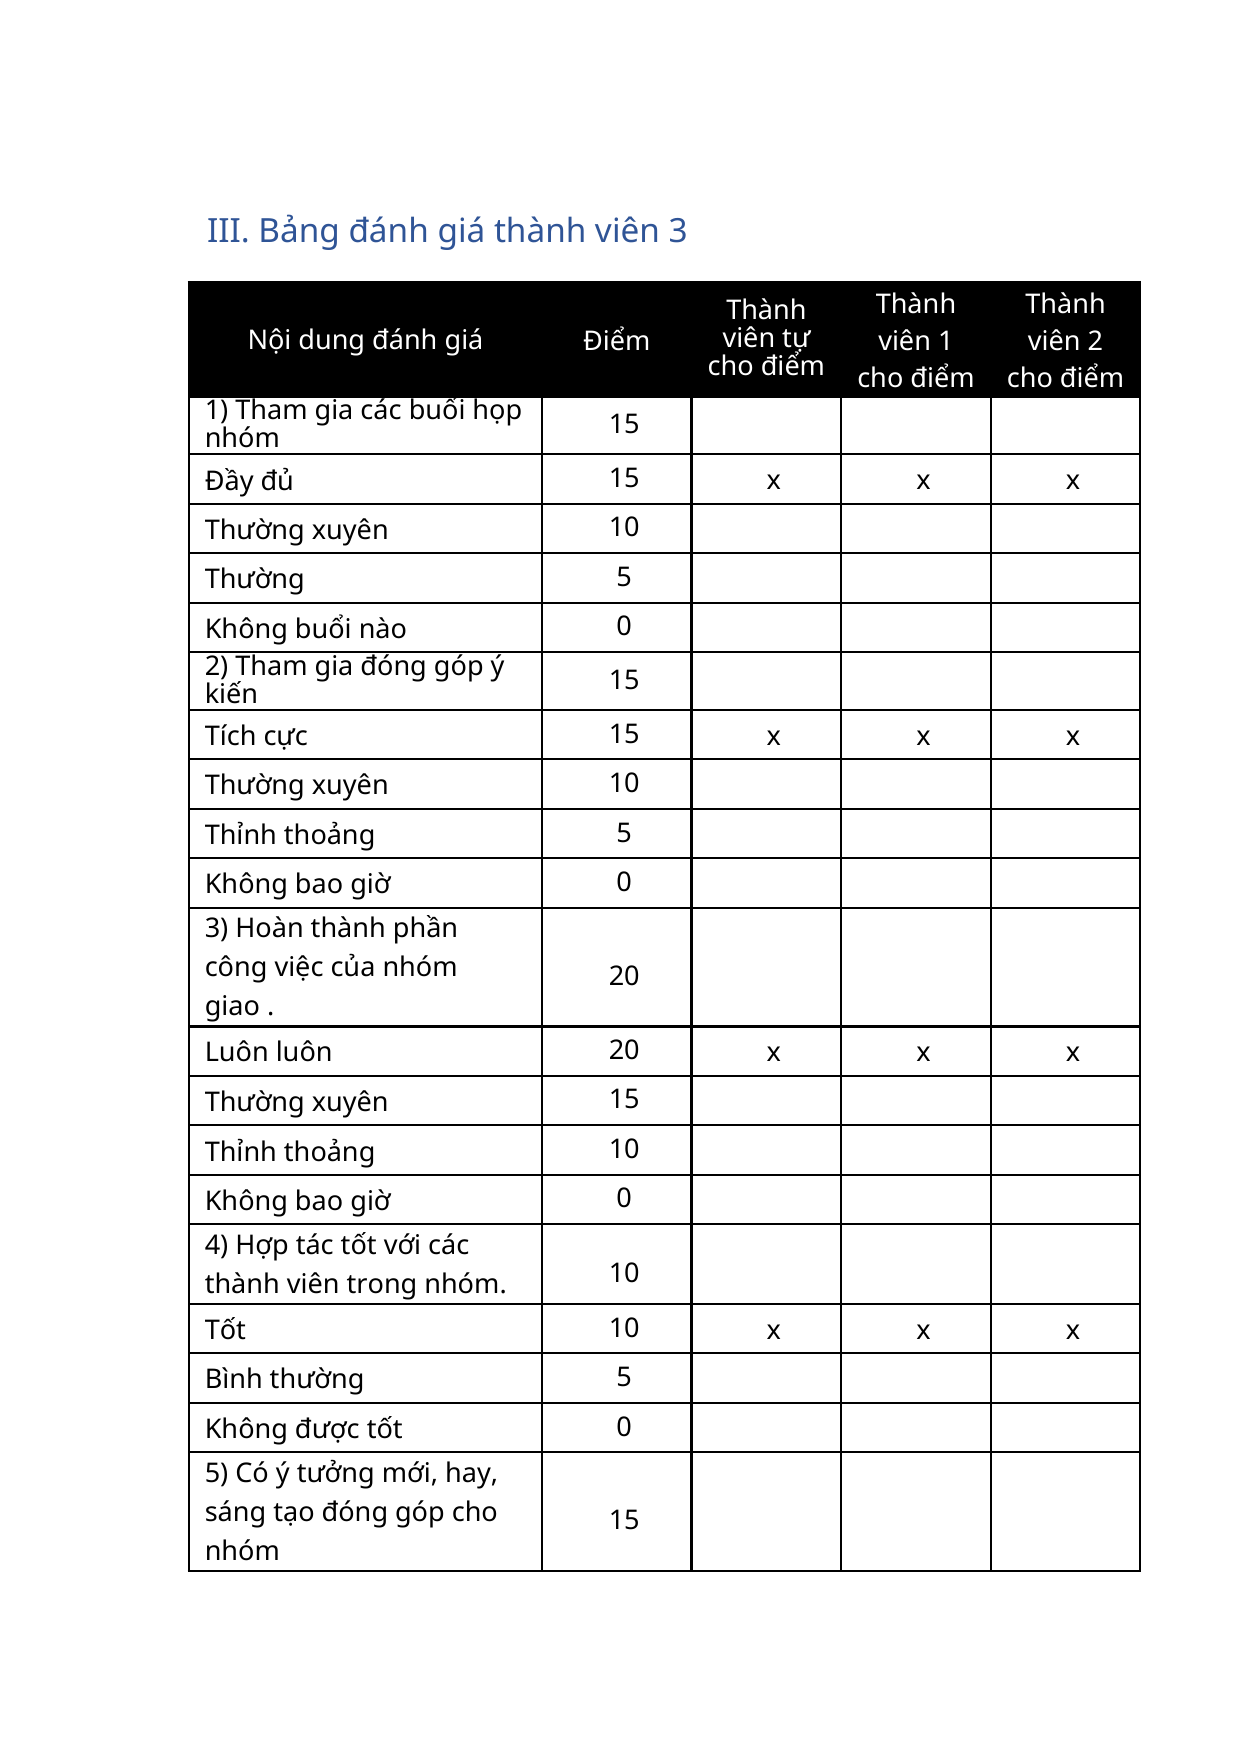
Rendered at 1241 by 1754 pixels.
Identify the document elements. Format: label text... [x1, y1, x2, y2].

table_cell [842, 1404, 990, 1451]
table_cell [693, 554, 840, 602]
table_cell [992, 1453, 1139, 1570]
table_cell [842, 1354, 990, 1402]
table_cell [992, 653, 1139, 709]
table_cell x [992, 455, 1139, 503]
table_cell [693, 1176, 840, 1223]
table_cell 3) Hoàn thành phần công việc của nhóm giao . [190, 909, 541, 1025]
table_cell [842, 760, 990, 808]
table_cell [992, 1126, 1139, 1174]
table_cell 10 [543, 1225, 690, 1303]
table_cell [842, 859, 990, 907]
table_cell [842, 554, 990, 602]
table_cell [693, 653, 840, 709]
table_cell 15 [543, 653, 690, 709]
table_cell [842, 1126, 990, 1174]
table_cell 5) Có ý tưởng mới, hay, sáng tạo đóng góp cho nhóm [190, 1453, 541, 1570]
table_cell [992, 1077, 1139, 1124]
table_cell [693, 859, 840, 907]
table_cell Không bao giờ [190, 1176, 541, 1223]
table_cell [693, 604, 840, 651]
table_cell [992, 554, 1139, 602]
table_cell Không được tốt [190, 1404, 541, 1451]
table_cell Thường xuyên [190, 1077, 541, 1124]
table_cell x [992, 1305, 1139, 1352]
table_cell Không bao giờ [190, 859, 541, 907]
table_cell x [693, 1028, 840, 1075]
table_cell [992, 810, 1139, 857]
table_cell 0 [543, 604, 690, 651]
table_cell 15 [543, 1077, 690, 1124]
table_cell Thường xuyên [190, 505, 541, 552]
table_cell x [992, 711, 1139, 758]
table_cell 15 [543, 711, 690, 758]
table_cell [992, 604, 1139, 651]
table_cell [693, 909, 840, 1025]
table_cell [992, 1404, 1139, 1451]
table_cell [842, 909, 990, 1025]
table_cell [693, 1077, 840, 1124]
table_cell Tích cực [190, 711, 541, 758]
table_cell 15 [543, 455, 690, 503]
table_header Thành viên tự cho điểm [693, 283, 840, 395]
table_cell [992, 859, 1139, 907]
table_cell Thường [190, 554, 541, 602]
table_cell [693, 1354, 840, 1402]
table_cell [842, 398, 990, 453]
table_cell 0 [543, 1404, 690, 1451]
table_cell [693, 810, 840, 857]
table_cell x [842, 455, 990, 503]
table_cell [693, 1404, 840, 1451]
table_cell 10 [543, 1126, 690, 1174]
table_cell 20 [543, 909, 690, 1025]
table_cell [842, 810, 990, 857]
table_cell [842, 505, 990, 552]
table_cell x [842, 1028, 990, 1075]
table_cell [992, 1176, 1139, 1223]
table_cell [842, 653, 990, 709]
table_cell [693, 398, 840, 453]
table_cell 15 [543, 398, 690, 453]
table_cell [992, 760, 1139, 808]
table_cell x [842, 1305, 990, 1352]
table_cell [842, 1176, 990, 1223]
table_cell 0 [543, 1176, 690, 1223]
table_cell [693, 1453, 840, 1570]
table_cell [992, 505, 1139, 552]
table_cell 0 [543, 859, 690, 907]
table_header Thành viên 2 cho điểm [992, 283, 1139, 395]
table_cell Thường xuyên [190, 760, 541, 808]
table_cell 15 [543, 1453, 690, 1570]
table_cell x [693, 711, 840, 758]
table_cell 10 [543, 505, 690, 552]
table_cell Luôn luôn [190, 1028, 541, 1075]
table_cell Không buổi nào [190, 604, 541, 651]
table_header Thành viên 1 cho điểm [842, 283, 990, 395]
table_header Điểm [543, 283, 690, 395]
table_cell [842, 1077, 990, 1124]
table_cell x [693, 455, 840, 503]
table_cell [693, 505, 840, 552]
subtitle III. Bảng đánh giá thành viên 3 [207, 207, 1122, 252]
table_cell 5 [543, 1354, 690, 1402]
table_cell [693, 1126, 840, 1174]
table_cell [992, 398, 1139, 453]
table_cell [842, 1453, 990, 1570]
table_cell 1) Tham gia các buổi họp nhóm [190, 398, 541, 453]
table_cell [992, 1225, 1139, 1303]
table_cell 10 [543, 1305, 690, 1352]
table_cell Thỉnh thoảng [190, 810, 541, 857]
table_cell 4) Hợp tác tốt với các thành viên trong nhóm. [190, 1225, 541, 1303]
table_cell [842, 1225, 990, 1303]
table_cell [992, 1354, 1139, 1402]
table_cell Tốt [190, 1305, 541, 1352]
table_cell x [842, 711, 990, 758]
table_cell [992, 909, 1139, 1025]
table_header Nội dung đánh giá [190, 283, 541, 395]
table_cell x [693, 1305, 840, 1352]
table_cell 10 [543, 760, 690, 808]
table_cell 5 [543, 554, 690, 602]
table_cell Bình thường [190, 1354, 541, 1402]
table_cell 2) Tham gia đóng góp ý kiến [190, 653, 541, 709]
table_cell 5 [543, 810, 690, 857]
table_cell Thỉnh thoảng [190, 1126, 541, 1174]
table_cell 20 [543, 1028, 690, 1075]
table_cell [693, 760, 840, 808]
table_cell Đầy đủ [190, 455, 541, 503]
table_cell x [992, 1028, 1139, 1075]
table_cell [842, 604, 990, 651]
table_cell [693, 1225, 840, 1303]
